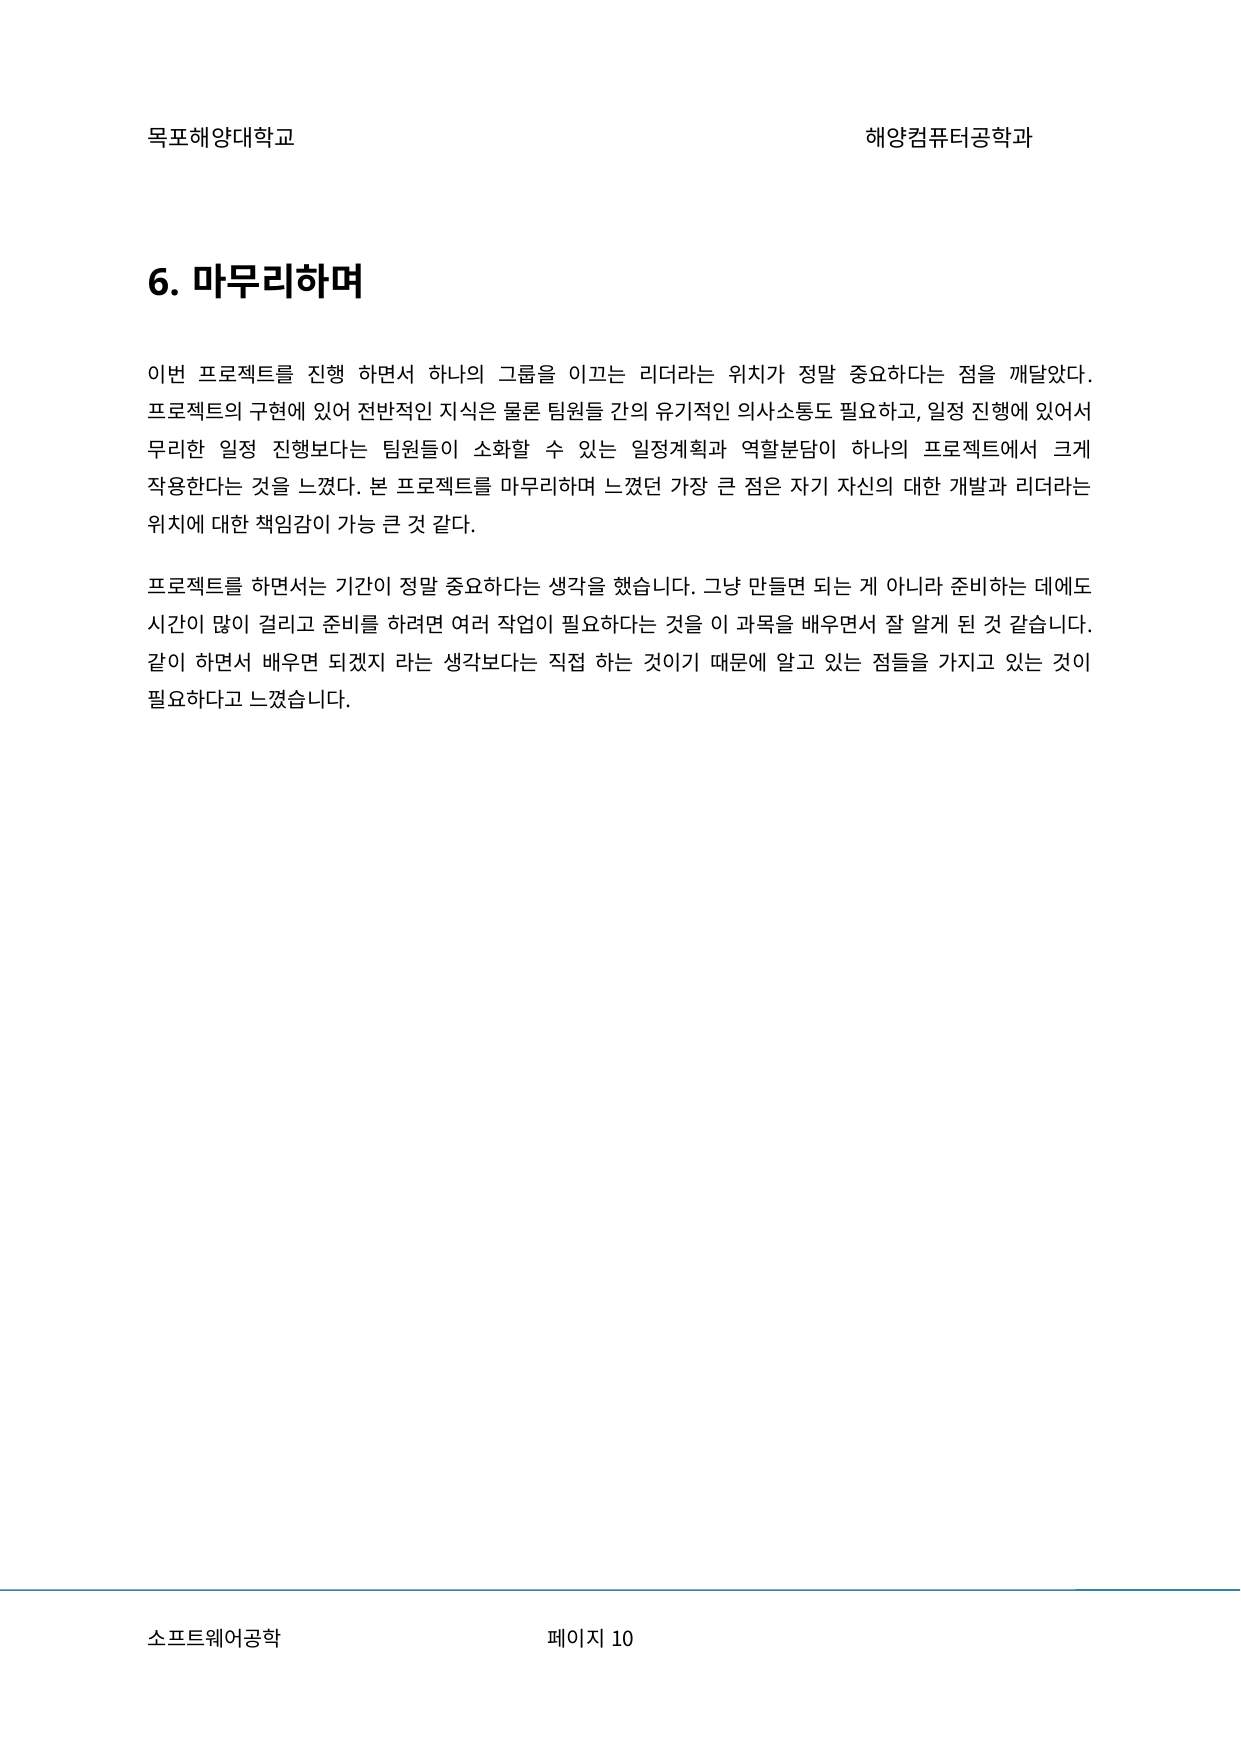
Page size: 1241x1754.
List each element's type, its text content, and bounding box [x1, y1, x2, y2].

subtitle 마무리하며 [148, 242, 1092, 317]
text 이번 프로젝트를 진행 하면서 하나의 그룹을 이끄는 리더라는 위치가 정말 중요하다는 점을 깨달았다. 프로젝트의 구현에 있어 전반적인 지식은 물론 팀원들 간의 유기적인 의사소통도 필요하고, 일정 진행에 있어서 무리한 일정 진행보다는 팀원들이 소화할 수 있는 일정계획과 역할분담이 하나의 프로젝트에서 크게 작용한다는 것을 느꼈다. 본 프로젝트를 마무리하며 느꼈던 가장 큰 점은 자기 자신의 대한 개발과 리더라는 위치에 대한 책임감이 가능 큰 것 같다. [148, 354, 1092, 542]
text 프로젝트를 하면서는 기간이 정말 중요하다는 생각을 했습니다. 그냥 만들면 되는 게 아니라 준비하는 데에도 시간이 많이 걸리고 준비를 하려면 여러 작업이 필요하다는 것을 이 과목을 배우면서 잘 알게 된 것 같습니다. 같이 하면서 배우면 되겠지 라는 생각보다는 직접 하는 것이기 때문에 알고 있는 점들을 가지고 있는 것이 필요하다고 느꼈습니다. [148, 567, 1092, 717]
